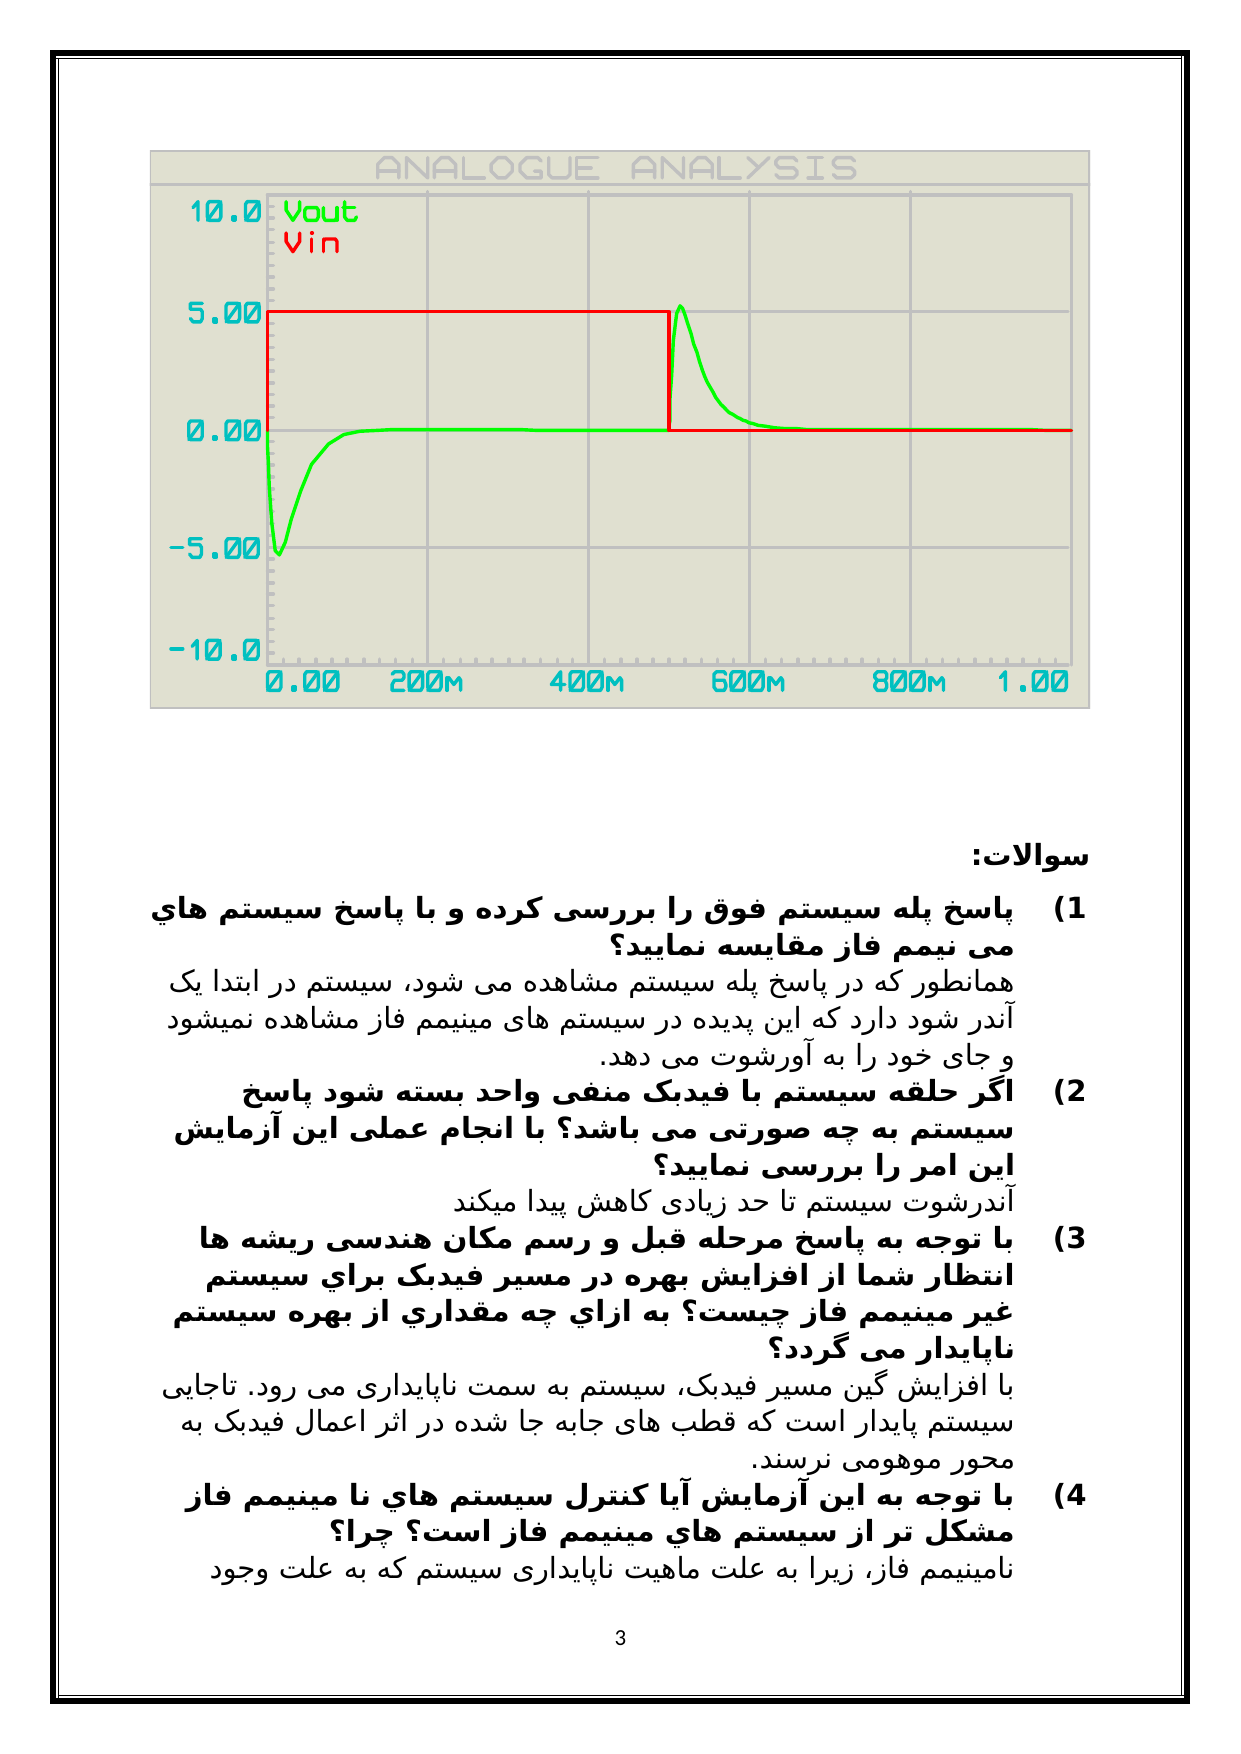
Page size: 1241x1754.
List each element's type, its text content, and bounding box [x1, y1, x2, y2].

text سوالات: [150, 838, 1090, 872]
list پاسخ پله سیستم فوق را بررسی کرده و با پاسخ سیستم هاي می نیمم فاز مقایسه نمایید؟ همانطور که در پاسخ پله سیستم مشاهده می شود، سیستم در ابتدا یک آندر شود دارد که این پدیده در سیستم های مینیمم فاز مشاهده نمیشود و جای خود را به آورشوت می دهد. [150, 891, 1053, 1072]
list اگر حلقه سیستم با فیدبک منفی واحد بسته شود پاسخ سیستم به چه صورتی می باشد؟ با انجام عملی این آزمایش این امر را بررسی نمایید؟ آندرشوت سیستم تا حد زیادی کاهش پیدا میکند [150, 1075, 1053, 1219]
list با توجه به پاسخ مرحله قبل و رسم مکان هندسی ریشه ها انتظار شما از افزایش بهره در مسیر فیدبک براي سیستم غیر مینیمم فاز چیست؟ به ازاي چه مقداري از بهره سیستم ناپایدار می گردد؟ با افزایش گین مسیر فیدبک، سیستم به سمت ناپایداری می رود. تاجایی سیستم پایدار است که قطب های جابه جا شده در اثر اعمال فیدبک به محور موهومی نرسند. [150, 1221, 1053, 1475]
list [150, 1478, 1053, 1585]
